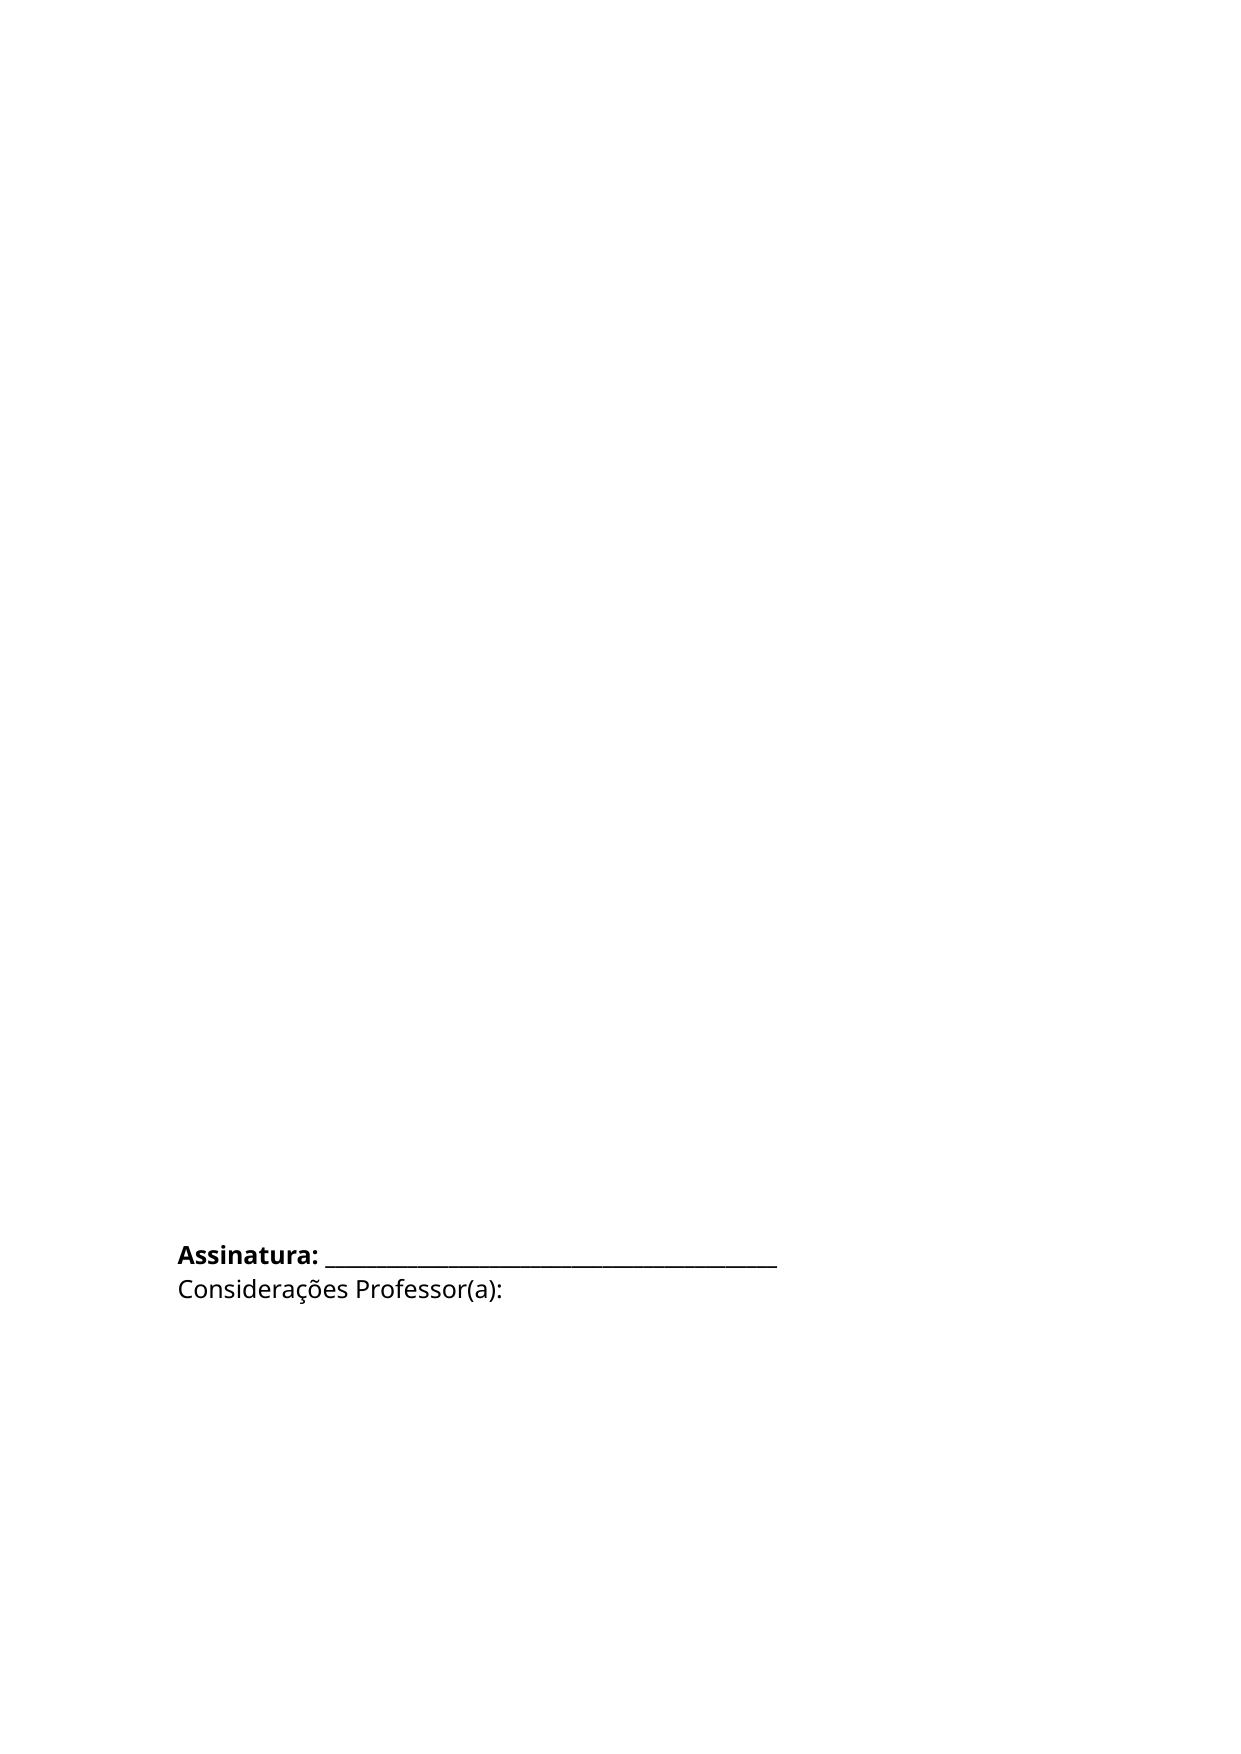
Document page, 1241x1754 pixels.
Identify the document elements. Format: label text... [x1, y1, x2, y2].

text Assinatura: ____________________________________________ [177, 1238, 1063, 1272]
text Considerações Professor(a): [177, 1272, 1063, 1306]
